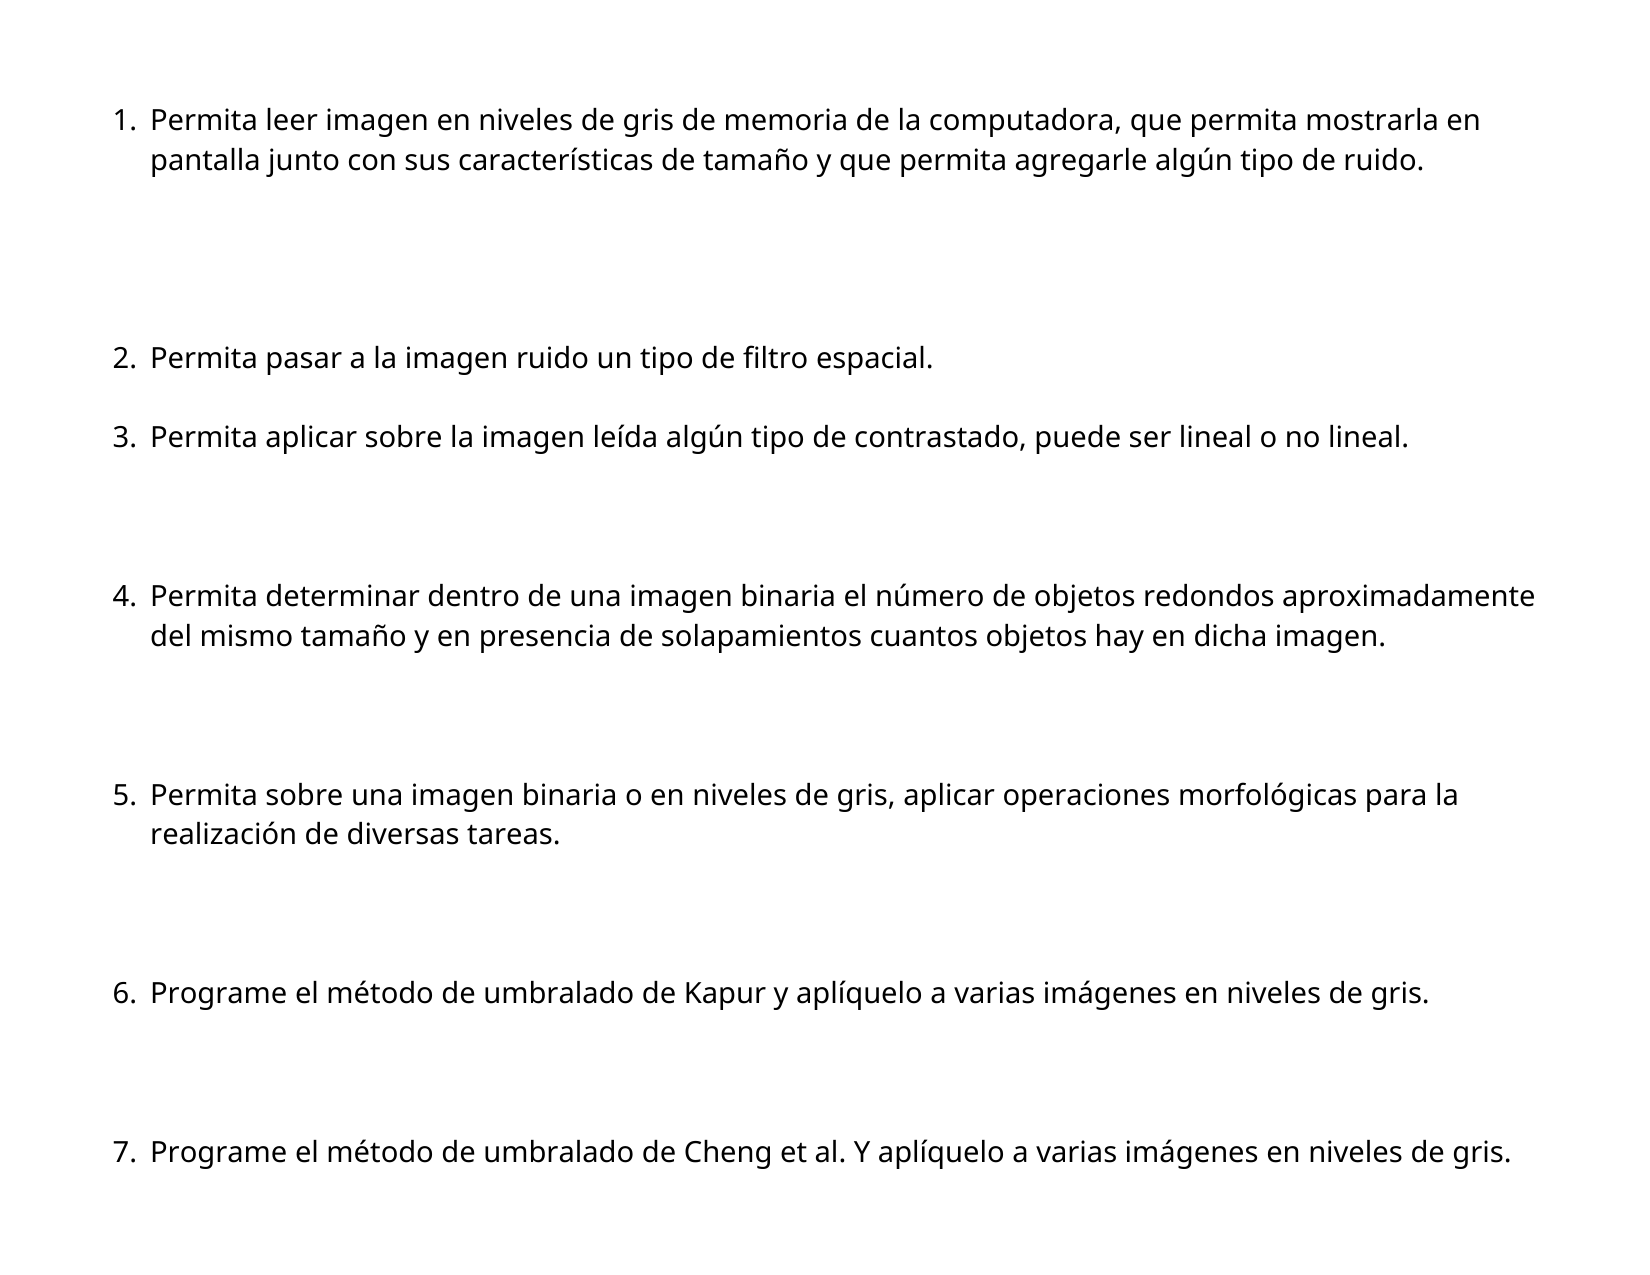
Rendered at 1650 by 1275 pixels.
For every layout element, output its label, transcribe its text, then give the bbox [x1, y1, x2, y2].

list Permita determinar dentro de una imagen binaria el número de objetos redondos aproximadamente del mismo tamaño y en presencia de solapamientos cuantos objetos hay en dicha imagen. [112, 575, 1575, 655]
list Programe el método de umbralado de Kapur y aplíquelo a varias imágenes en niveles de gris. [112, 972, 1575, 1012]
list Permita pasar a la imagen ruido un tipo de filtro espacial. [112, 337, 1575, 377]
list Programe el método de umbralado de Cheng et al. Y aplíquelo a varias imágenes en niveles de gris. [112, 1131, 1575, 1171]
list Permita aplicar sobre la imagen leída algún tipo de contrastado, puede ser lineal o no lineal. [112, 417, 1575, 456]
list Permita leer imagen en niveles de gris de memoria de la computadora, que permita mostrarla en pantalla junto con sus características de tamaño y que permita agregarle algún tipo de ruido. [112, 99, 1575, 178]
list Permita sobre una imagen binaria o en niveles de gris, aplicar operaciones morfológicas para la realización de diversas tareas. [112, 774, 1575, 853]
